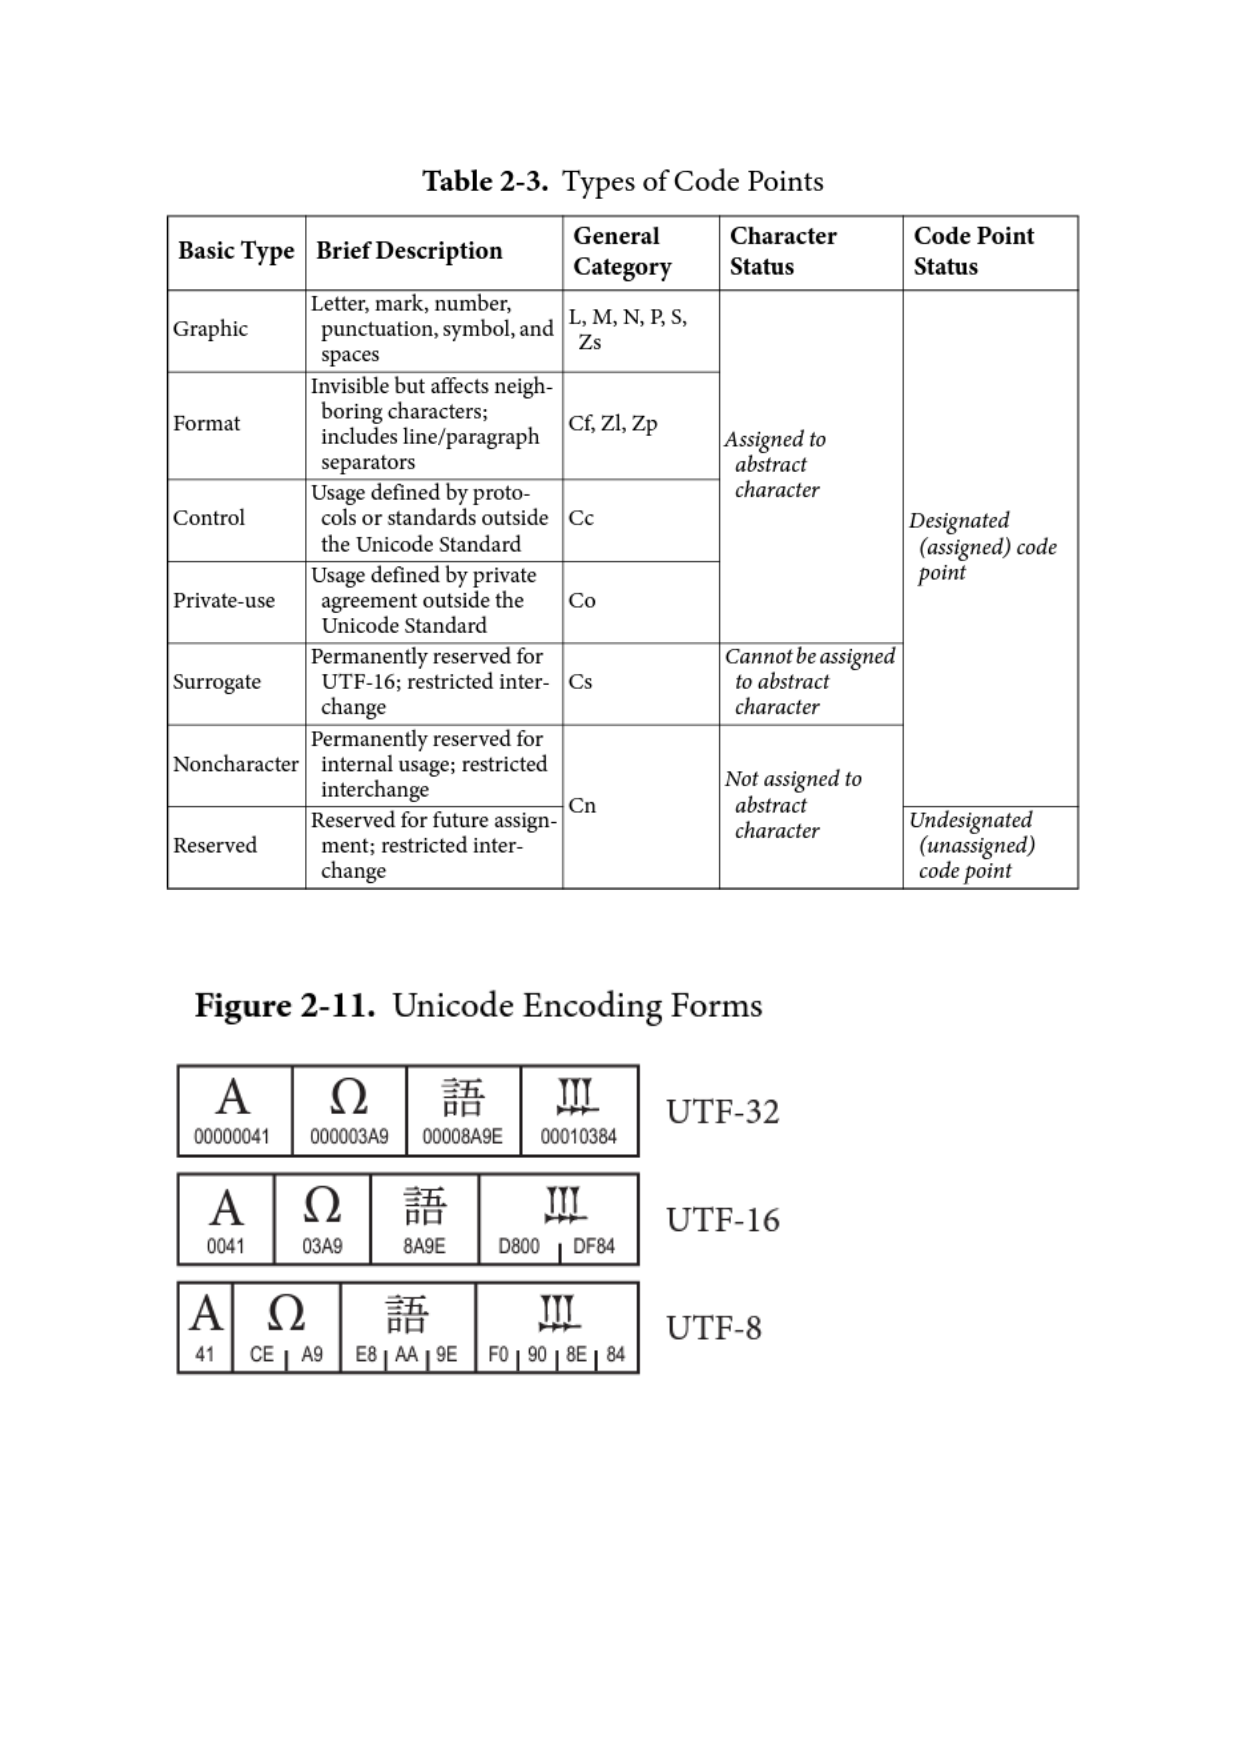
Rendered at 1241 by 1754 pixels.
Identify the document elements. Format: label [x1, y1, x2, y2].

picture [147, 147, 1093, 898]
picture [147, 963, 814, 1393]
